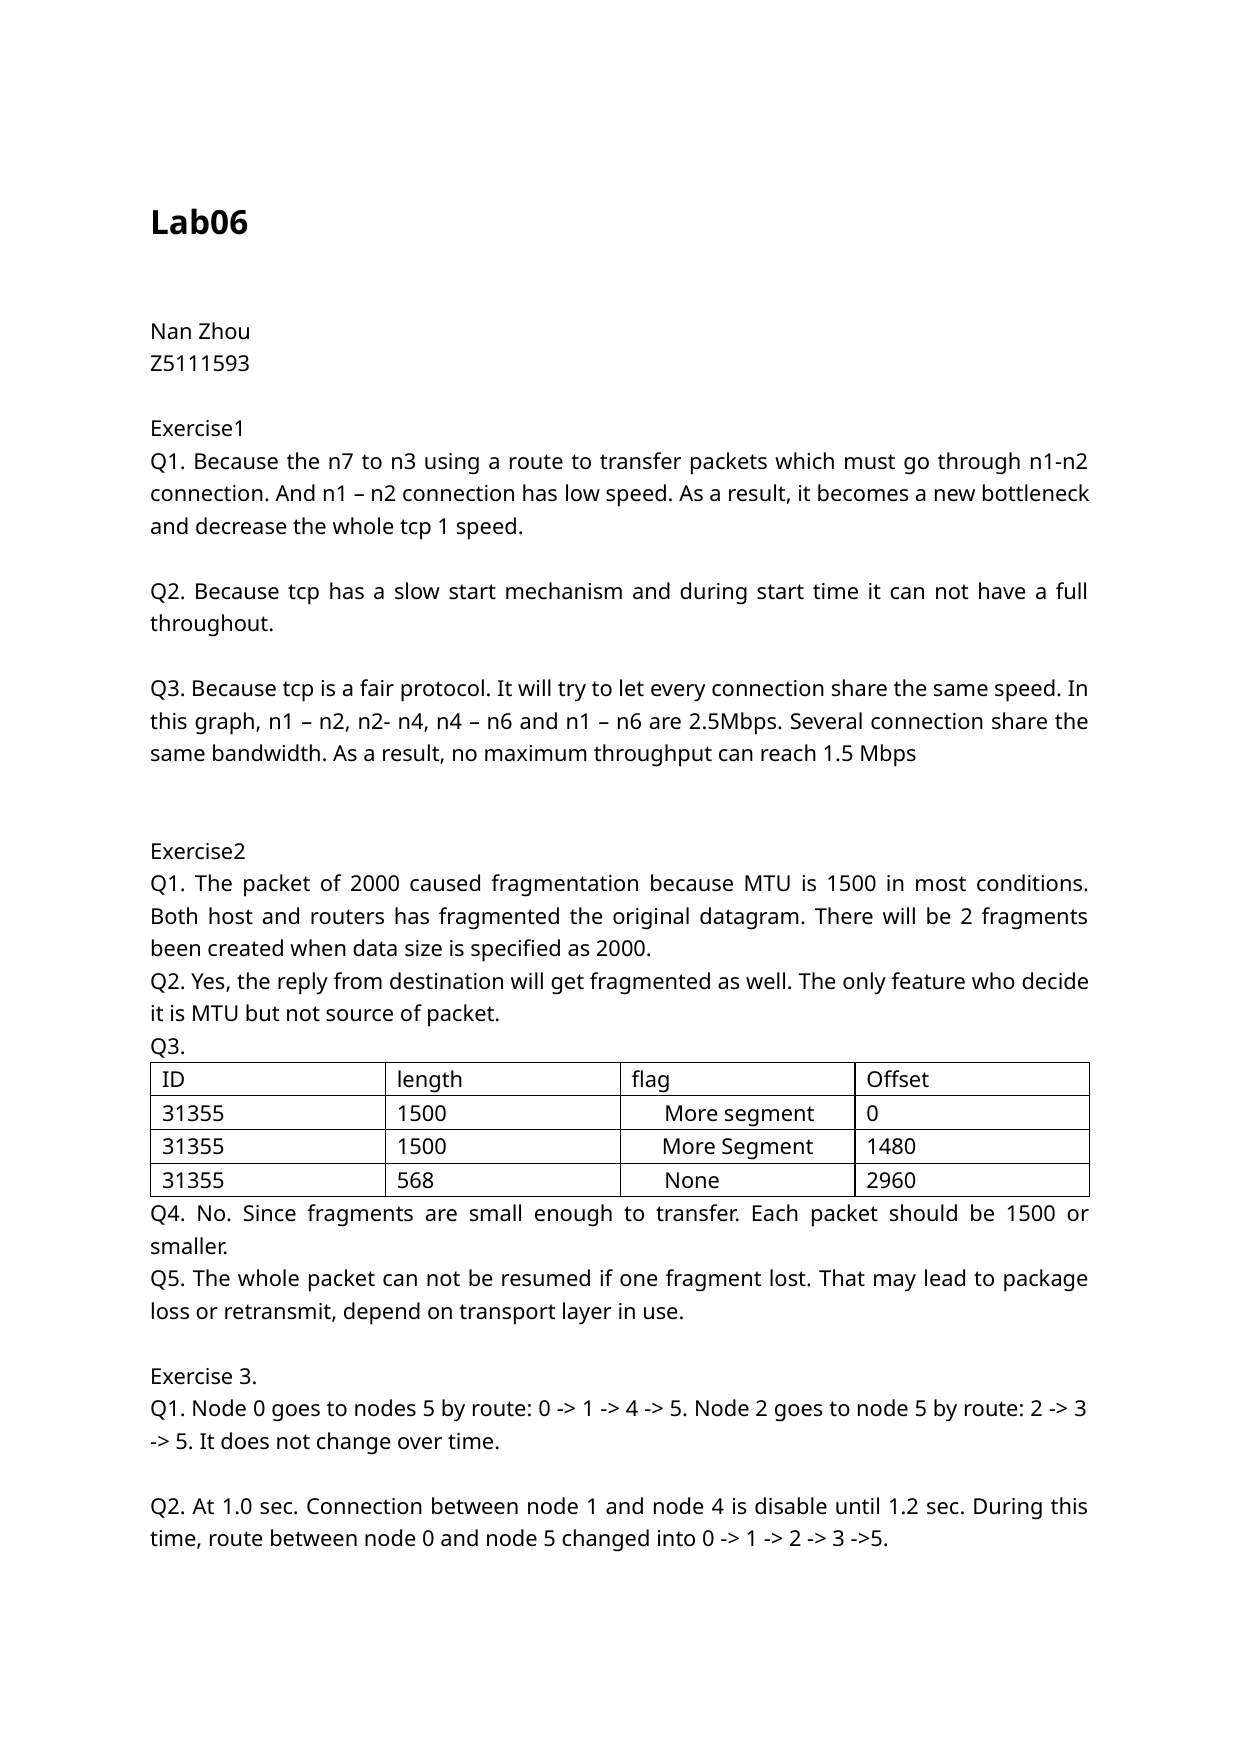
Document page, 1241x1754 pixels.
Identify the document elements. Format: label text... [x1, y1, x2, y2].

table_header length [386, 1063, 620, 1095]
text Exercise 3. [150, 1359, 1090, 1392]
text Exercise1 [150, 412, 1090, 444]
text Q4. No. Since fragments are small enough to transfer. Each packet should be 1500 or smaller. [150, 1197, 1090, 1262]
table_cell None [621, 1164, 854, 1196]
table_cell 568 [386, 1164, 620, 1196]
table_cell More segment [621, 1096, 854, 1129]
table_header flag [621, 1063, 854, 1095]
table_cell 31355 [151, 1096, 385, 1129]
text Q1. The packet of 2000 caused fragmentation because MTU is 1500 in most conditions. Both host and routers has fragmented the original datagram. There will be 2 fragments been created when data size is specified as 2000. [150, 867, 1090, 964]
table_cell 31355 [151, 1130, 385, 1162]
table_cell 2960 [856, 1164, 1089, 1196]
table_cell More Segment [621, 1130, 854, 1162]
text Q1. Node 0 goes to nodes 5 by route: 0 -> 1 -> 4 -> 5. Node 2 goes to node 5 by route: 2 -> 3 -> 5. It does not change over time. [150, 1392, 1090, 1457]
text Nan Zhou [150, 314, 1090, 347]
text Exercise2 [150, 834, 1090, 867]
text Q2. Because tcp has a slow start mechanism and during start time it can not have a full throughout. [150, 574, 1090, 639]
table_cell 1500 [386, 1130, 620, 1162]
text Q1. Because the n7 to n3 using a route to transfer packets which must go through n1-n2 connection. And n1 – n2 connection has low speed. As a result, it becomes a new bottleneck and decrease the whole tcp 1 speed. [150, 444, 1090, 542]
table_header ID [151, 1063, 385, 1095]
table_header Offset [856, 1063, 1089, 1095]
subtitle Lab06 [150, 189, 1090, 254]
table_cell 1500 [386, 1096, 620, 1129]
table_cell 0 [856, 1096, 1089, 1129]
text Q2. Yes, the reply from destination will get fragmented as well. The only feature who decide it is MTU but not source of packet. [150, 964, 1090, 1029]
text Q5. The whole packet can not be resumed if one fragment lost. That may lead to package loss or retransmit, depend on transport layer in use. [150, 1262, 1090, 1327]
table_cell 1480 [856, 1130, 1089, 1162]
text Z5111593 [150, 347, 1090, 379]
table_cell 31355 [151, 1164, 385, 1196]
text Q2. At 1.0 sec. Connection between node 1 and node 4 is disable until 1.2 sec. During this time, route between node 0 and node 5 changed into 0 -> 1 -> 2 -> 3 ->5. [150, 1489, 1090, 1554]
text Q3. Because tcp is a fair protocol. It will try to let every connection share the same speed. In this graph, n1 – n2, n2- n4, n4 – n6 and n1 – n6 are 2.5Mbps. Several connection share the same bandwidth. As a result, no maximum throughput can reach 1.5 Mbps [150, 672, 1090, 769]
text Q3. [150, 1029, 1090, 1062]
